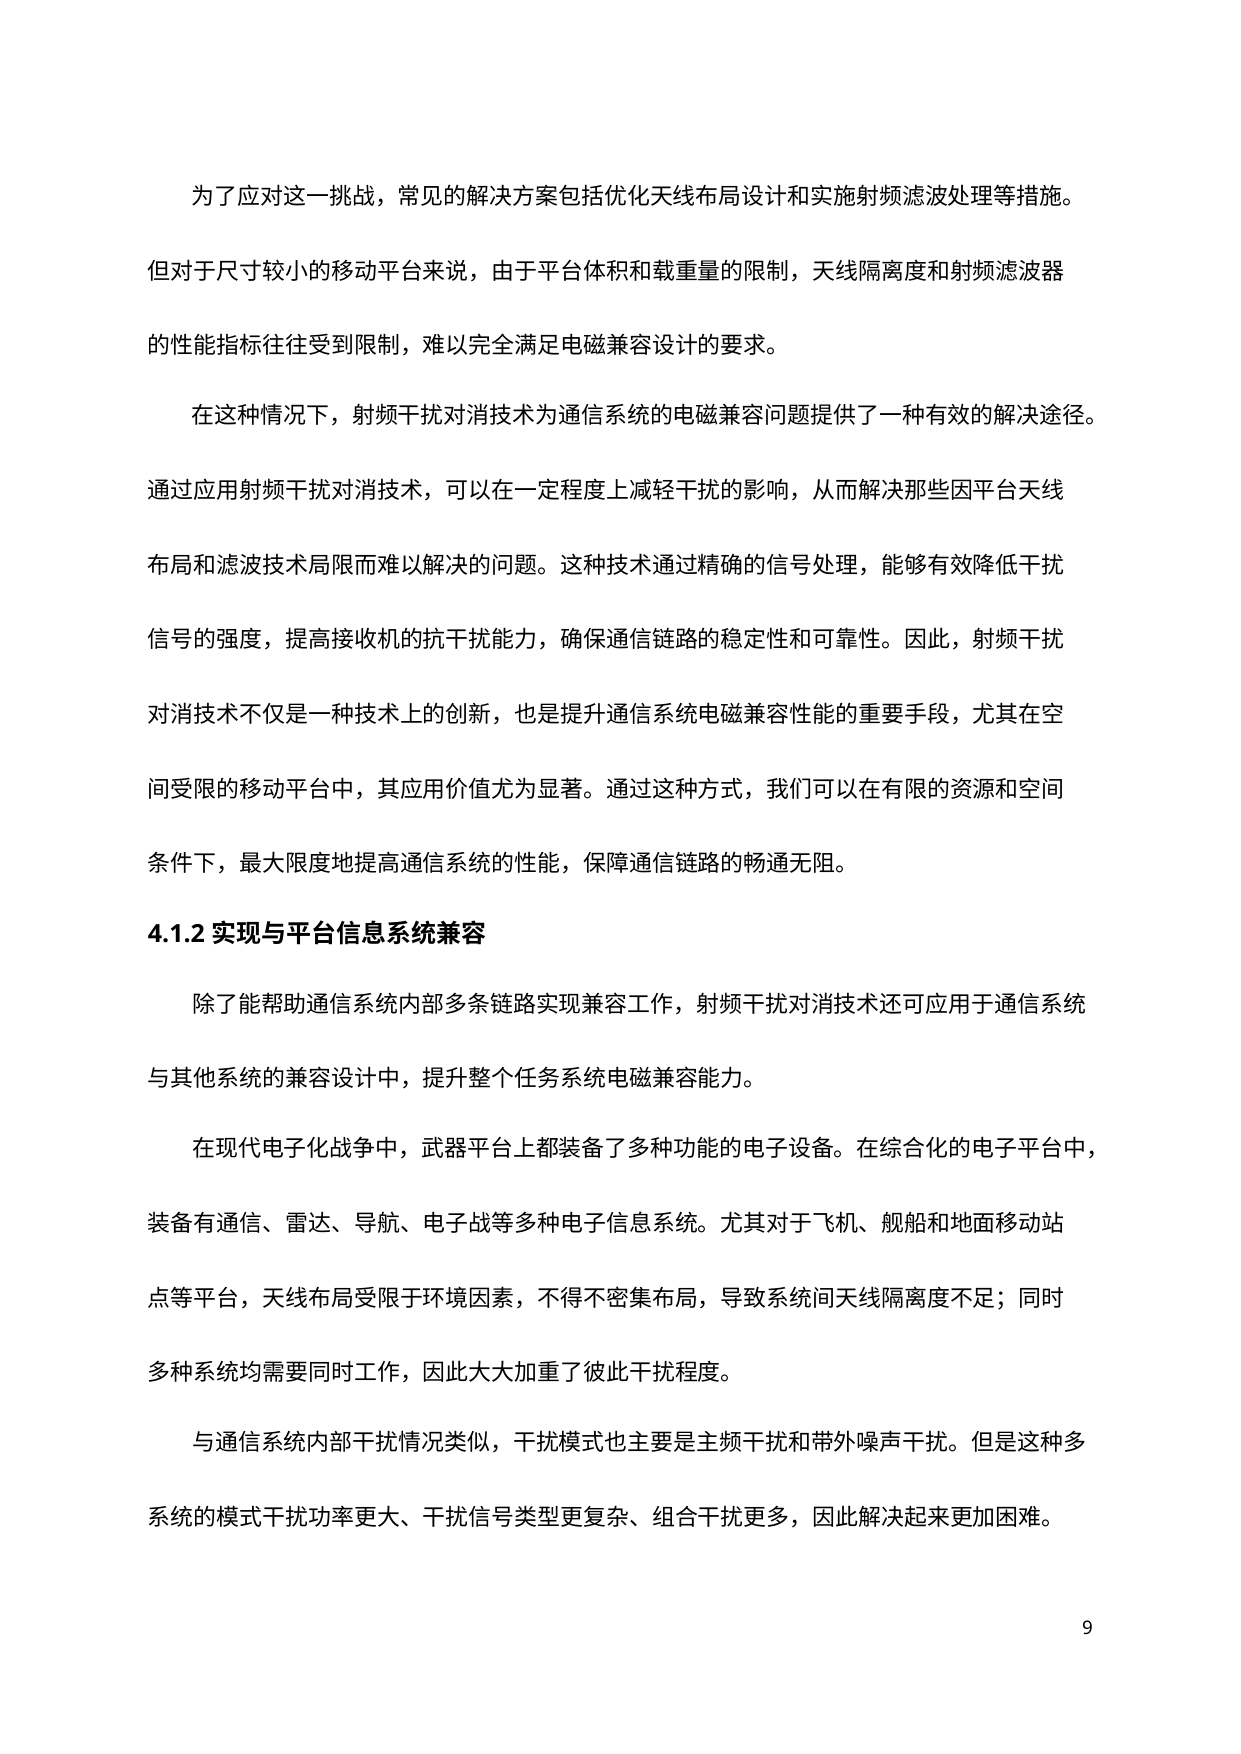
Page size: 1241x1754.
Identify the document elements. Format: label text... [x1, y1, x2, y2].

text 除了能帮助通信系统内部多条链路实现兼容工作，射频干扰对消技术还可应用于通信系统与其他系统的兼容设计中，提升整个任务系统电磁兼容能力。 [148, 970, 1086, 1109]
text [148, 1408, 1086, 1548]
text 4.1.2 实现与平台信息系统兼容 [148, 899, 1086, 964]
text 在这种情况下，射频干扰对消技术为通信系统的电磁兼容问题提供了一种有效的解决途径。通过应用射频干扰对消技术，可以在一定程度上减轻干扰的影响，从而解决那些因平台天线布局和滤波技术局限而难以解决的问题。这种技术通过精确的信号处理，能够有效降低干扰信号的强度，提高接收机的抗干扰能力，确保通信链路的稳定性和可靠性。因此，射频干扰对消技术不仅是一种技术上的创新，也是提升通信系统电磁兼容性能的重要手段，尤其在空间受限的移动平台中，其应用价值尤为显著。通过这种方式，我们可以在有限的资源和空间条件下，最大限度地提高通信系统的性能，保障通信链路的畅通无阻。 [148, 381, 1086, 894]
text 在现代电子化战争中，武器平台上都装备了多种功能的电子设备。在综合化的电子平台中，装备有通信、雷达、导航、电子战等多种电子信息系统。尤其对于飞机、舰船和地面移动站点等平台，天线布局受限于环境因素，不得不密集布局，导致系统间天线隔离度不足；同时多种系统均需要同时工作，因此大大加重了彼此干扰程度。 [148, 1114, 1086, 1403]
text 为了应对这一挑战，常见的解决方案包括优化天线布局设计和实施射频滤波处理等措施。但对于尺寸较小的移动平台来说，由于平台体积和载重量的限制，天线隔离度和射频滤波器的性能指标往往受到限制，难以完全满足电磁兼容设计的要求。 [148, 162, 1086, 376]
